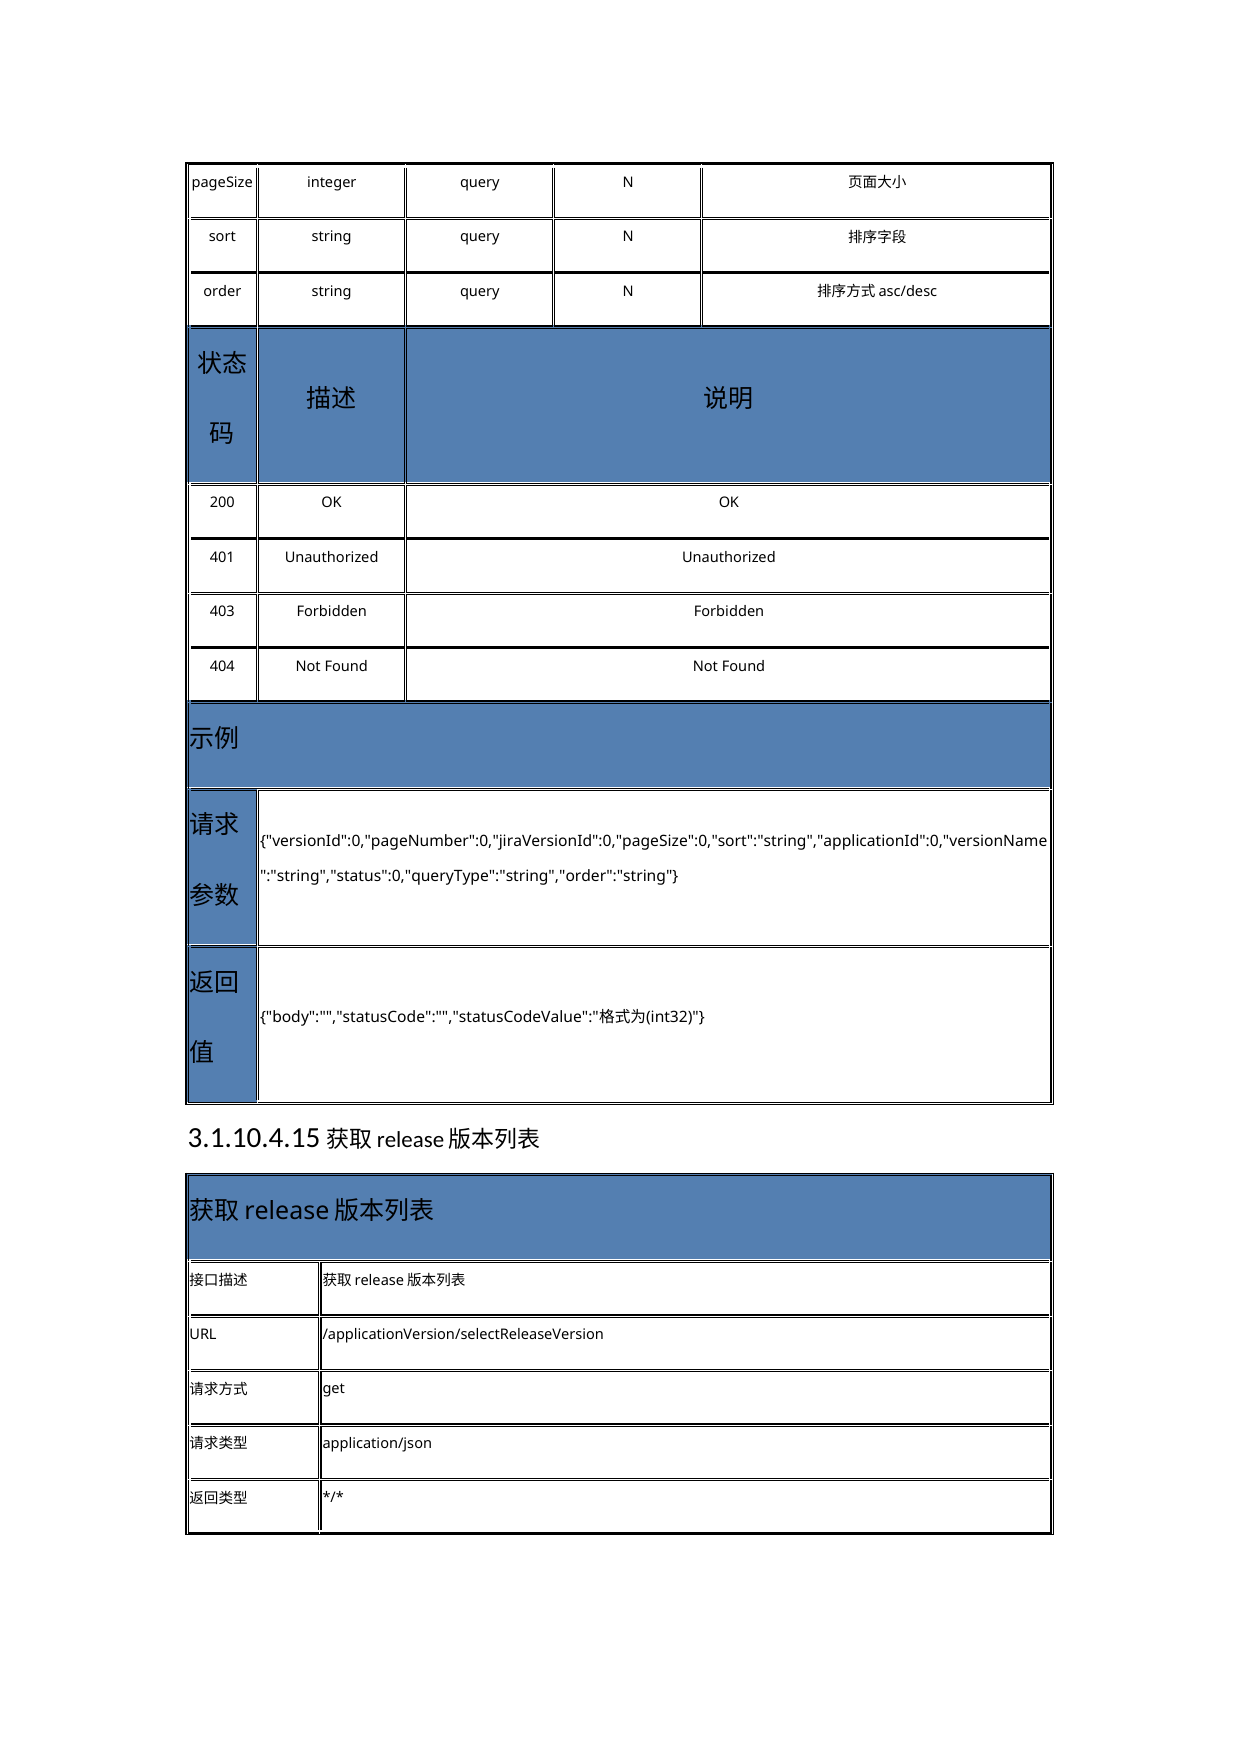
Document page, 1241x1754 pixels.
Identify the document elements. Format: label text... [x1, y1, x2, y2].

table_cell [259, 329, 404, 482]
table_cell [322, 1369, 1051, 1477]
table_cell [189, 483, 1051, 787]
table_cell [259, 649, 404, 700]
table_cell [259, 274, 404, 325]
text 3.1.10.4.15获取release版本列表 [187, 1105, 1053, 1170]
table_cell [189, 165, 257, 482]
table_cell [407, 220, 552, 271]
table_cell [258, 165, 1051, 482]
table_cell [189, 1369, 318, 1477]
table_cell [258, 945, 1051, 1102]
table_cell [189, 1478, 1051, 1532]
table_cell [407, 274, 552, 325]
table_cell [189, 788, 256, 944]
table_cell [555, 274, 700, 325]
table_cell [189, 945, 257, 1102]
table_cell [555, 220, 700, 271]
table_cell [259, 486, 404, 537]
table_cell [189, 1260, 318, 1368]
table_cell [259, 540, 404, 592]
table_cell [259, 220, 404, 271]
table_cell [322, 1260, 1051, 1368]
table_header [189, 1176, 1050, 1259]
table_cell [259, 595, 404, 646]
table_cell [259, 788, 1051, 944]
